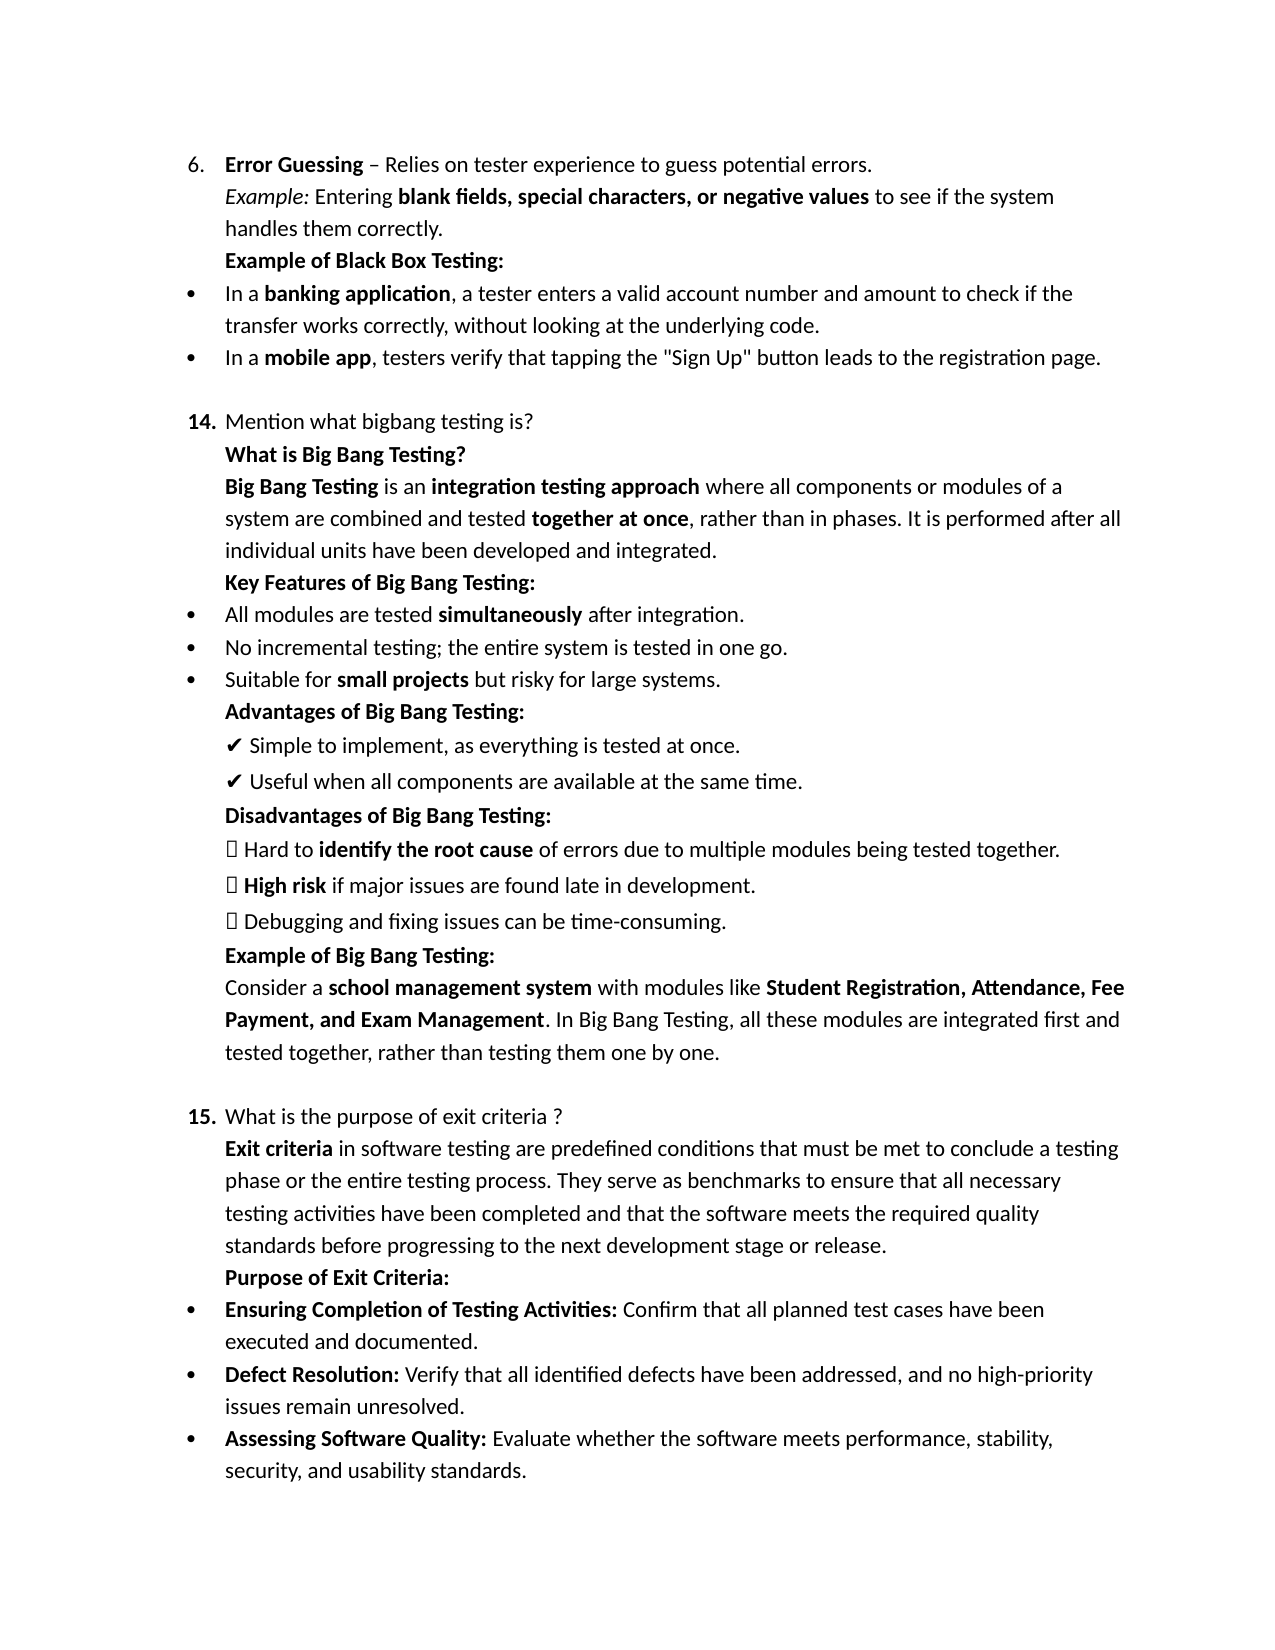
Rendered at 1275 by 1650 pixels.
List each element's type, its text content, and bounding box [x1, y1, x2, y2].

list Suitable for small projects but risky for large systems. [187, 665, 1125, 693]
list In a banking application, a tester enters a valid account number and amount to check if the transfer works correctly, without looking at the underlying code. [187, 279, 1125, 339]
list No incremental testing; the entire system is tested in one go. [187, 633, 1125, 661]
list Defect Resolution: Verify that all identified defects have been addressed, and no high-priority issues remain unresolved. [187, 1360, 1125, 1420]
list Disadvantages of Big Bang Testing: [225, 801, 1125, 829]
list What is the purpose of exit criteria ? [187, 1102, 1125, 1130]
list Consider a school management system with modules like Student Registration, Attendance, Fee Payment, and Exam Management. In Big Bang Testing, all these modules are integrated first and tested together, rather than testing them one by one. [225, 973, 1125, 1066]
list Example of Big Bang Testing: [225, 941, 1125, 969]
list Advantages of Big Bang Testing: [225, 697, 1125, 725]
list Assessing Software Quality: Evaluate whether the software meets performance, stability, security, and usability standards. [187, 1424, 1125, 1484]
list In a mobile app, testers verify that tapping the "Sign Up" button leads to the registration page. [187, 343, 1125, 371]
list All modules are tested simultaneously after integration. [187, 601, 1125, 629]
list Example of Black Box Testing: [225, 247, 1125, 274]
list Key Features of Big Bang Testing: [225, 568, 1125, 596]
list Exit criteria in software testing are predefined conditions that must be met to conclude a testing phase or the entire testing process. They serve as benchmarks to ensure that all necessary testing activities have been completed and that the software meets the required quality standards before progressing to the next development stage or release. [225, 1134, 1125, 1259]
list ✔ Simple to implement, as everything is tested at once. ✔ Useful when all components are available at the same time. [225, 729, 1125, 797]
list Error Guessing – Relies on tester experience to guess potential errors. Example: Entering blank fields, special characters, or negative values to see if the system handles them correctly. [187, 150, 1125, 242]
list Mention what bigbang testing is? [187, 407, 1125, 436]
list ❌ Hard to identify the root cause of errors due to multiple modules being tested together. ❌ High risk if major issues are found late in development. ❌ Debugging and fixing issues can be time-consuming. [225, 833, 1125, 937]
list Ensuring Completion of Testing Activities: Confirm that all planned test cases have been executed and documented. [187, 1295, 1125, 1356]
list Purpose of Exit Criteria: [225, 1263, 1125, 1291]
list What is Big Bang Testing? [225, 440, 1125, 468]
list Big Bang Testing is an integration testing approach where all components or modules of a system are combined and tested together at once, rather than in phases. It is performed after all individual units have been developed and integrated. [225, 472, 1125, 564]
